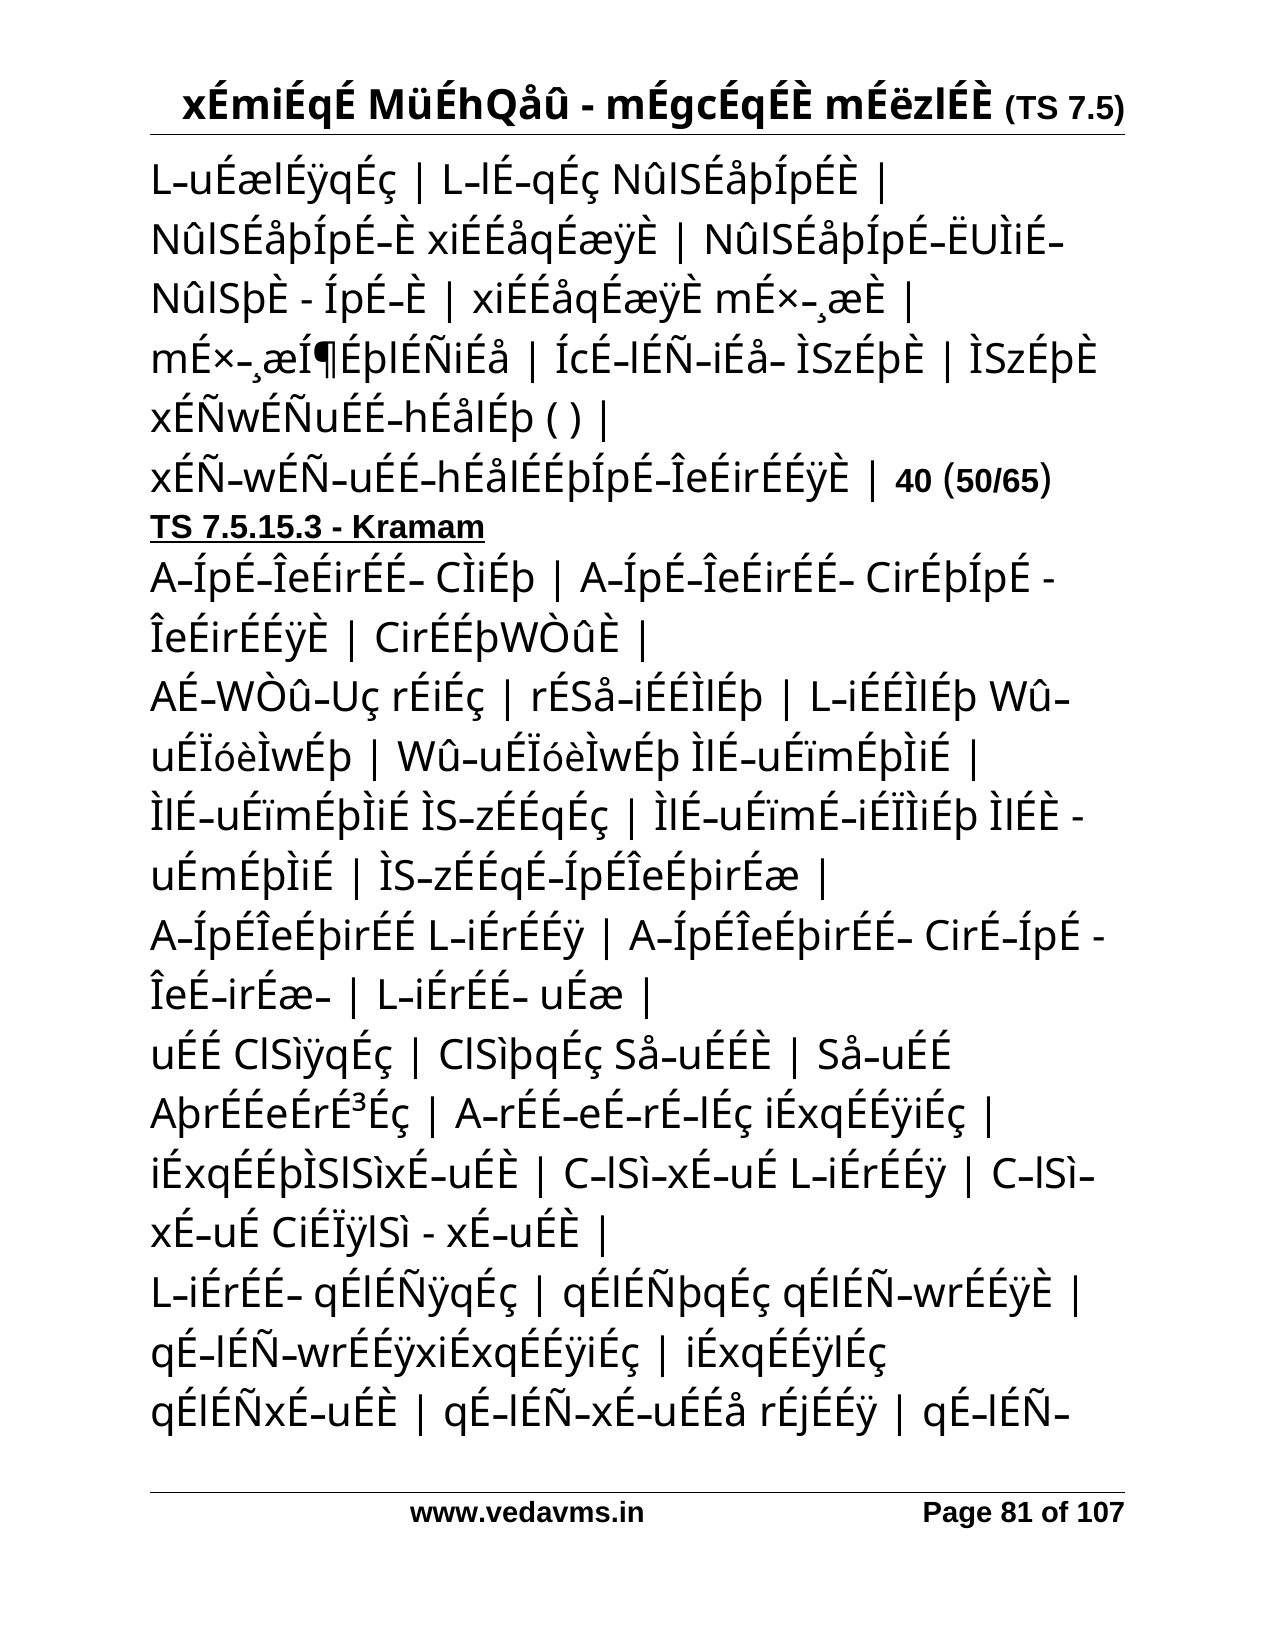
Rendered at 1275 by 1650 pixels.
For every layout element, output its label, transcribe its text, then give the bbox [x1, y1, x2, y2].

text mÉ×–¸æÍ¶ÉþlÉÑiÉå | ÍcÉ–lÉÑ–iÉå– ÌSzÉþÈ | ÌSzÉþÈ xÉÑwÉÑuÉÉ–hÉålÉþ ( ) | [150, 329, 1125, 445]
text AÉ–WÒû–Uç rÉiÉç | rÉSå–iÉÉÌlÉþ | L–iÉÉÌlÉþ Wû–uÉÏóèÌwÉþ | Wû–uÉÏóèÌwÉþ ÌlÉ–uÉïmÉþÌiÉ | [150, 667, 1125, 783]
text TS 7.5.15.3 - Kramam [150, 507, 1094, 546]
text ÌlÉ–uÉïmÉþÌiÉ ÌS–zÉÉqÉç | ÌlÉ–uÉïmÉ–iÉÏÌiÉþ ÌlÉÈ - uÉmÉþÌiÉ | ÌS–zÉÉqÉ–ÍpÉÎeÉþirÉæ | [150, 786, 1125, 902]
text xÉÑ–wÉÑ–uÉÉ–hÉålÉÉþÍpÉ–ÎeÉirÉÉÿÈ | 40 (50/65) [150, 448, 1125, 505]
text A–ÍpÉ–ÎeÉirÉÉ– CÌiÉþ | A–ÍpÉ–ÎeÉirÉÉ– CirÉþÍpÉ - ÎeÉirÉÉÿÈ | CirÉÉþWÒûÈ | [150, 548, 1125, 664]
text uÉÉ ClSìÿqÉç | ClSìþqÉç Så–uÉÉÈ | Så–uÉÉ AþrÉÉeÉrÉ³Éç | A–rÉÉ–eÉ–rÉ–lÉç iÉxqÉÉÿiÉç | iÉxqÉÉþÌSlSìxÉ–uÉÈ | C–lSì–xÉ–uÉ L–iÉrÉÉÿ | C–lSì–xÉ–uÉ CiÉÏÿlSì - xÉ–uÉÈ | [150, 1024, 1125, 1260]
text A–ÍpÉÎeÉþirÉÉ L–iÉrÉÉÿ | A–ÍpÉÎeÉþirÉÉ– CirÉ–ÍpÉ - ÎeÉ–irÉæ– | L–iÉrÉÉ– uÉæ | [150, 905, 1125, 1022]
text L–iÉrÉÉ– qÉlÉÑÿqÉç | qÉlÉÑþqÉç qÉlÉÑ–wrÉÉÿÈ | qÉ–lÉÑ–wrÉÉÿxiÉxqÉÉÿiÉç | iÉxqÉÉÿlÉç [150, 1263, 1125, 1379]
